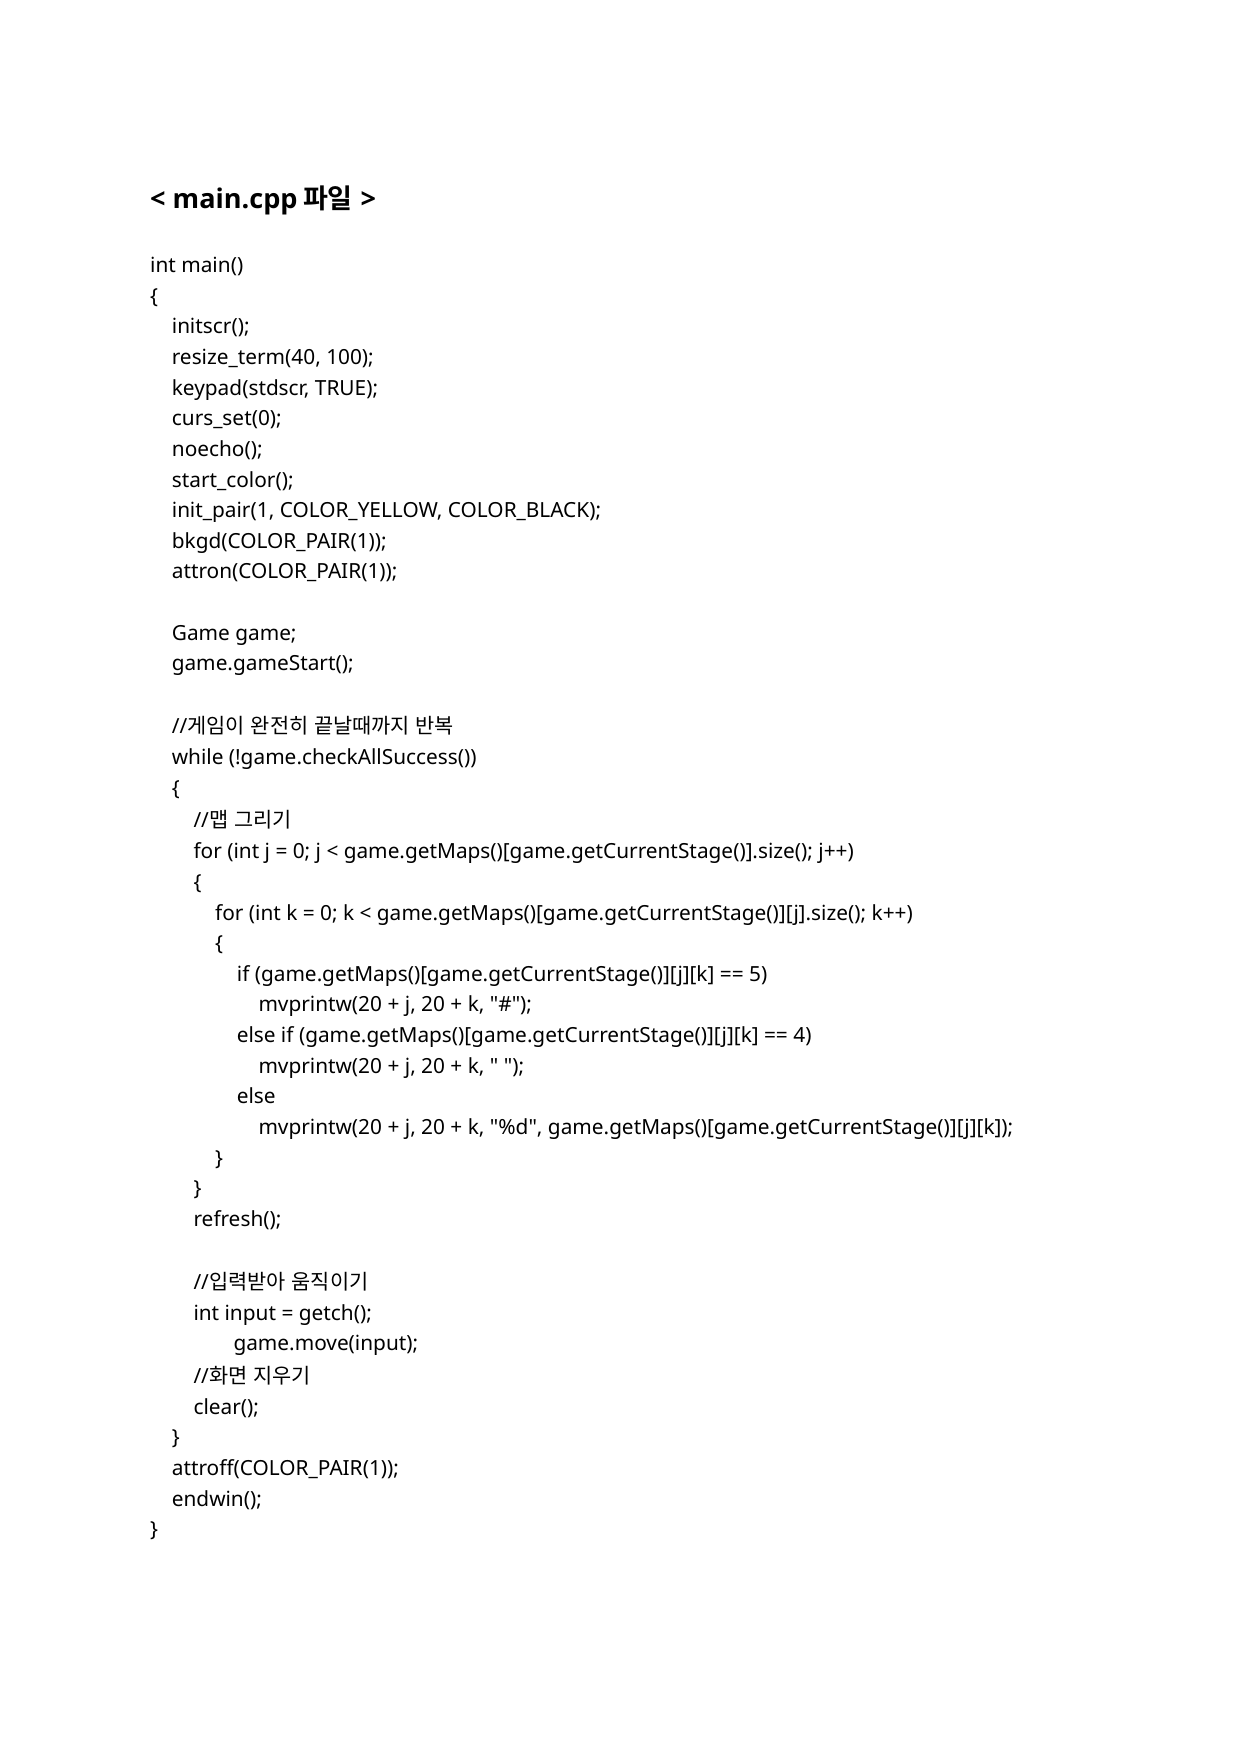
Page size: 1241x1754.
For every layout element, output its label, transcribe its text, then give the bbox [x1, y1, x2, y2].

text clear(); [150, 1392, 1090, 1420]
text while (!game.checkAllSuccess()) [150, 742, 1090, 771]
text int input = getch(); [150, 1298, 1090, 1326]
text mvprintw(20 + j, 20 + k, "%d", game.getMaps()[game.getCurrentStage()][j][k]); [150, 1112, 1090, 1140]
text else if (game.getMaps()[game.getCurrentStage()][j][k] == 4) [150, 1020, 1090, 1048]
text for (int k = 0; k < game.getMaps()[game.getCurrentStage()][j].size(); k++) [150, 898, 1090, 926]
text { [150, 928, 1090, 957]
text } [150, 1143, 1090, 1171]
text { [150, 773, 1090, 801]
text mvprintw(20 + j, 20 + k, "#"); [150, 989, 1090, 1018]
text } [150, 1173, 1090, 1202]
text mvprintw(20 + j, 20 + k, " "); [150, 1051, 1090, 1079]
text < main.cpp파일 > [150, 177, 1090, 217]
text curs_set(0); [150, 403, 1090, 432]
text resize_term(40, 100); [150, 342, 1090, 371]
text { [150, 281, 1090, 309]
text //화면 지우기 [150, 1359, 1090, 1389]
text keypad(stdscr, TRUE); [150, 373, 1090, 401]
text attroff(COLOR_PAIR(1)); [150, 1453, 1090, 1481]
text endwin(); [150, 1484, 1090, 1512]
text for (int j = 0; j < game.getMaps()[game.getCurrentStage()].size(); j++) [150, 836, 1090, 865]
text { [150, 867, 1090, 895]
text start_color(); [150, 465, 1090, 493]
text //맵 그리기 [150, 804, 1090, 834]
text } [150, 1422, 1090, 1451]
text initscr(); [150, 312, 1090, 340]
text game.move(input); [150, 1328, 1090, 1357]
text refresh(); [150, 1204, 1090, 1232]
text attron(COLOR_PAIR(1)); [150, 557, 1090, 585]
text Game game; [150, 618, 1090, 646]
text //게임이 완전히 끝날때까지 반복 [150, 710, 1090, 740]
text else [150, 1081, 1090, 1110]
text if (game.getMaps()[game.getCurrentStage()][j][k] == 5) [150, 959, 1090, 987]
text noecho(); [150, 434, 1090, 462]
text //입력받아 움직이기 [150, 1265, 1090, 1295]
text bkgd(COLOR_PAIR(1)); [150, 526, 1090, 554]
text init_pair(1, COLOR_YELLOW, COLOR_BLACK); [150, 495, 1090, 524]
text } [150, 1514, 1090, 1543]
text game.gameStart(); [150, 648, 1090, 677]
text int main() [150, 250, 1090, 279]
